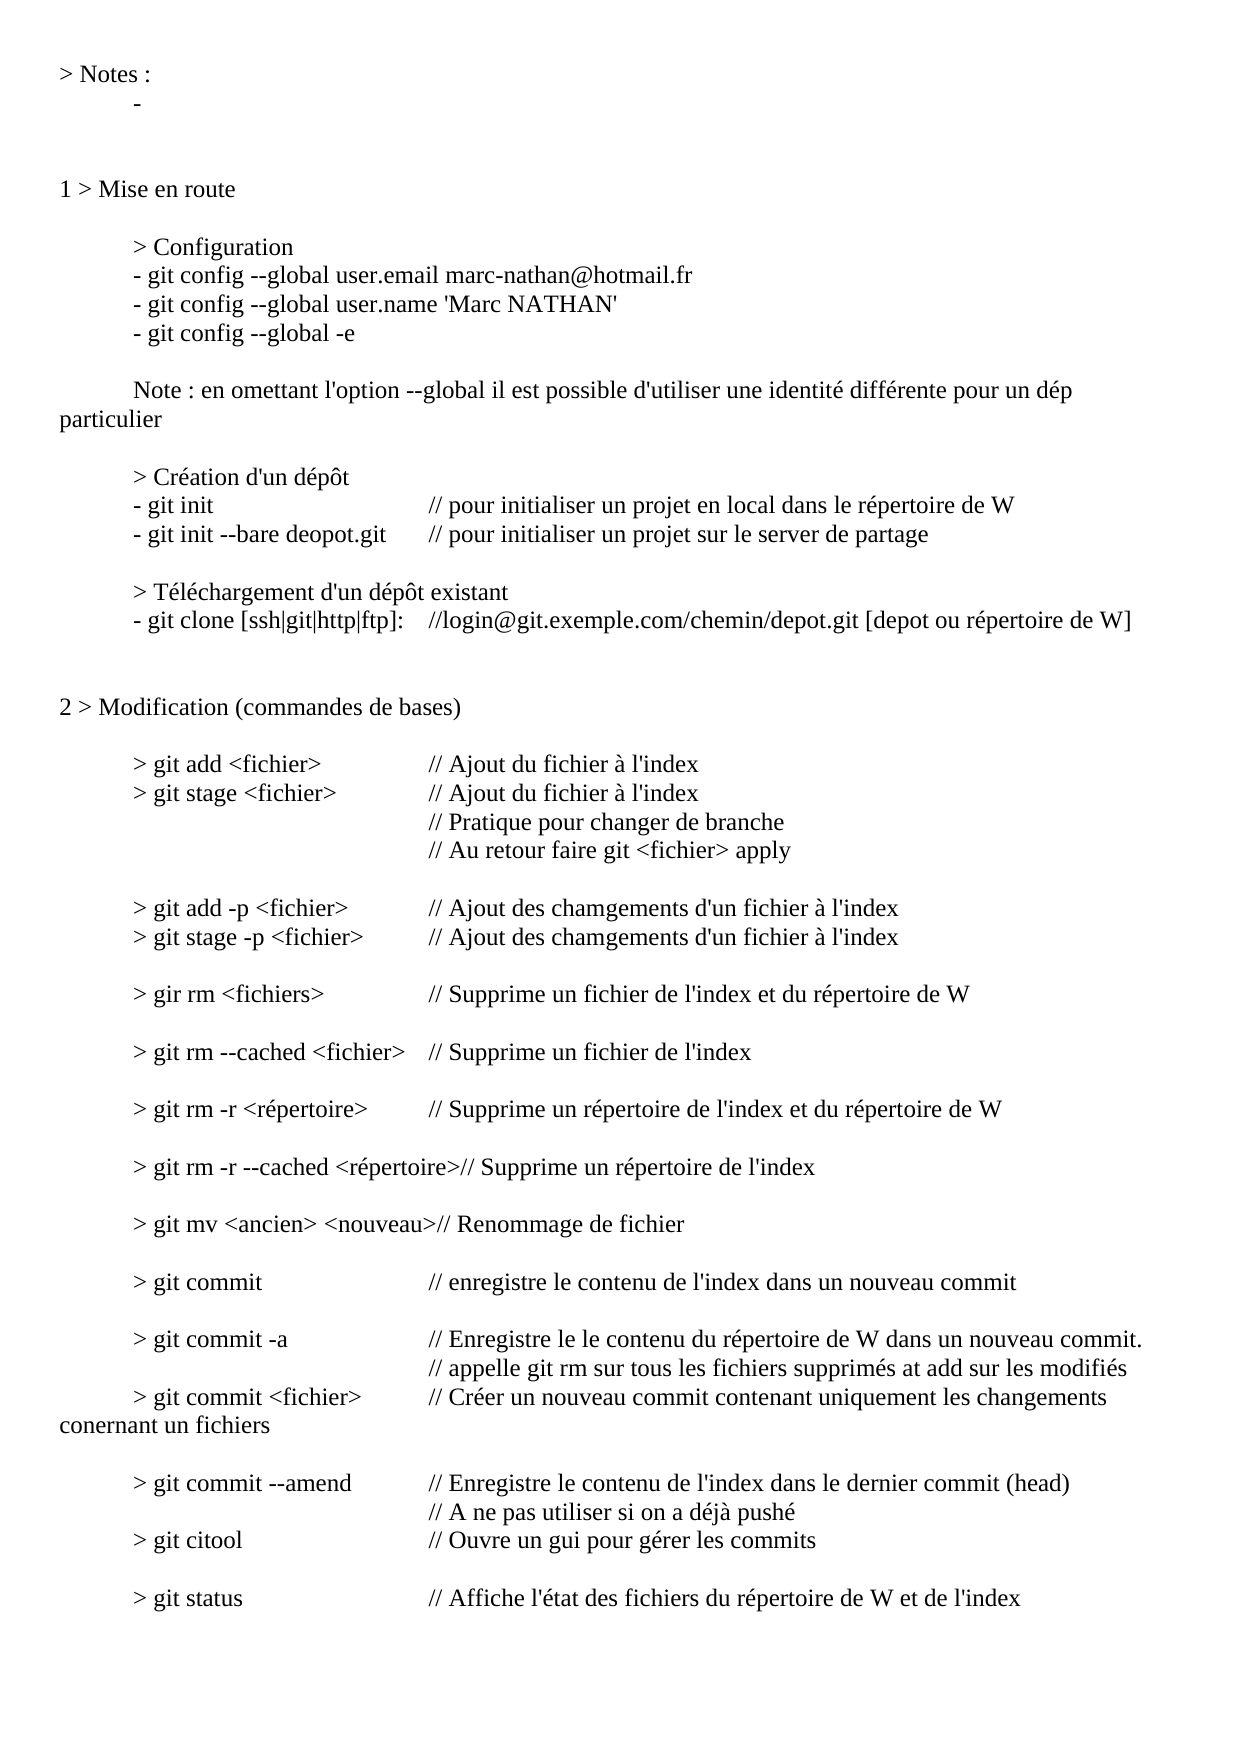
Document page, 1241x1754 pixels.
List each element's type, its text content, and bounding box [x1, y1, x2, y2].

text > git add <fichier> // Ajout du fichier à l'index [59, 749, 1181, 778]
text - git config --global user.email marc-nathan@hotmail.fr [59, 260, 1181, 289]
text > git add -p <fichier> // Ajout des chamgements d'un fichier à l'index [59, 893, 1181, 922]
text - git clone [ssh|git|http|ftp]: //login@git.exemple.com/chemin/depot.git [depot ou répertoire de W] [59, 605, 1181, 634]
text // appelle git rm sur tous les fichiers supprimés at add sur les modifiés [59, 1353, 1181, 1382]
text Note : en omettant l'option --global il est possible d'utiliser une identité différente pour un dép particulier [59, 375, 1181, 433]
text > gir rm <fichiers> // Supprime un fichier de l'index et du répertoire de W [59, 979, 1181, 1008]
text > git status // Affiche l'état des fichiers du répertoire de W et de l'index [59, 1583, 1181, 1612]
text - git config --global -e [59, 318, 1181, 347]
text > git stage <fichier> // Ajout du fichier à l'index [59, 778, 1181, 807]
text 2 > Modification (commandes de bases) [59, 692, 1181, 720]
text > Téléchargement d'un dépôt existant [59, 577, 1181, 605]
text // Au retour faire git <fichier> apply [59, 835, 1181, 864]
text > git commit <fichier> // Créer un nouveau commit contenant uniquement les changements conernant un fichiers [59, 1382, 1181, 1439]
text > Configuration [59, 232, 1181, 260]
text - git init // pour initialiser un projet en local dans le répertoire de W [59, 490, 1181, 519]
text > git rm -r --cached <répertoire>// Supprime un répertoire de l'index [59, 1152, 1181, 1180]
text > Création d'un dépôt [59, 462, 1181, 490]
text > git commit --amend // Enregistre le contenu de l'index dans le dernier commit (head) [59, 1468, 1181, 1497]
text > git rm --cached <fichier> // Supprime un fichier de l'index [59, 1037, 1181, 1065]
text // Pratique pour changer de branche [59, 807, 1181, 835]
text > git citool // Ouvre un gui pour gérer les commits [59, 1525, 1181, 1554]
text 1 > Mise en route [59, 174, 1181, 203]
text - git init --bare deopot.git // pour initialiser un projet sur le server de partage [59, 519, 1181, 548]
text - git config --global user.name 'Marc NATHAN' [59, 289, 1181, 318]
text - [59, 88, 1181, 117]
text > git stage -p <fichier> // Ajout des chamgements d'un fichier à l'index [59, 922, 1181, 950]
text > Notes : [59, 59, 1181, 88]
text > git commit // enregistre le contenu de l'index dans un nouveau commit [59, 1267, 1181, 1295]
text // A ne pas utiliser si on a déjà pushé [59, 1497, 1181, 1525]
text > git rm -r <répertoire> // Supprime un répertoire de l'index et du répertoire de W [59, 1094, 1181, 1123]
text > git mv <ancien> <nouveau>// Renommage de fichier [59, 1209, 1181, 1238]
text > git commit -a // Enregistre le le contenu du répertoire de W dans un nouveau commit. [59, 1324, 1181, 1353]
